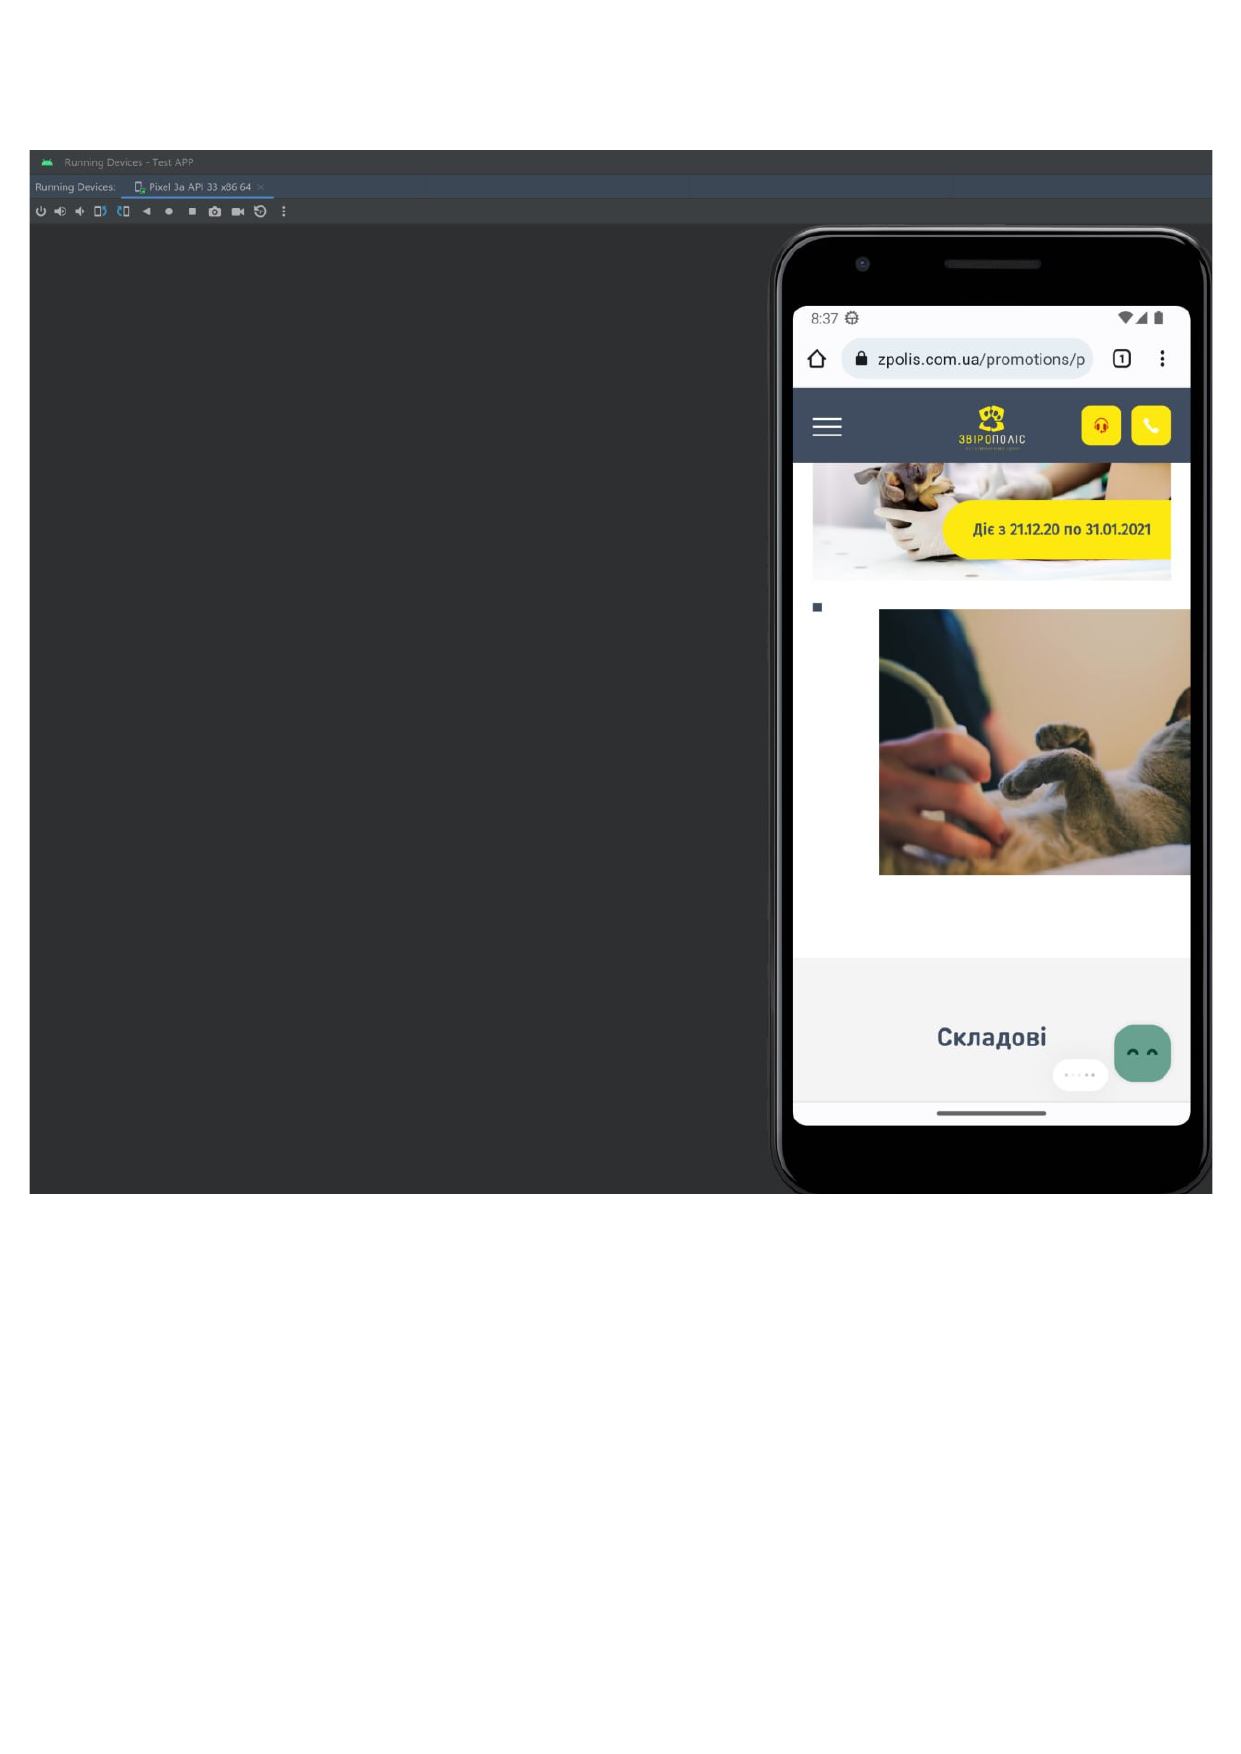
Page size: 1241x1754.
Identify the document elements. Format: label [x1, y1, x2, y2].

picture [29, 150, 1213, 1194]
